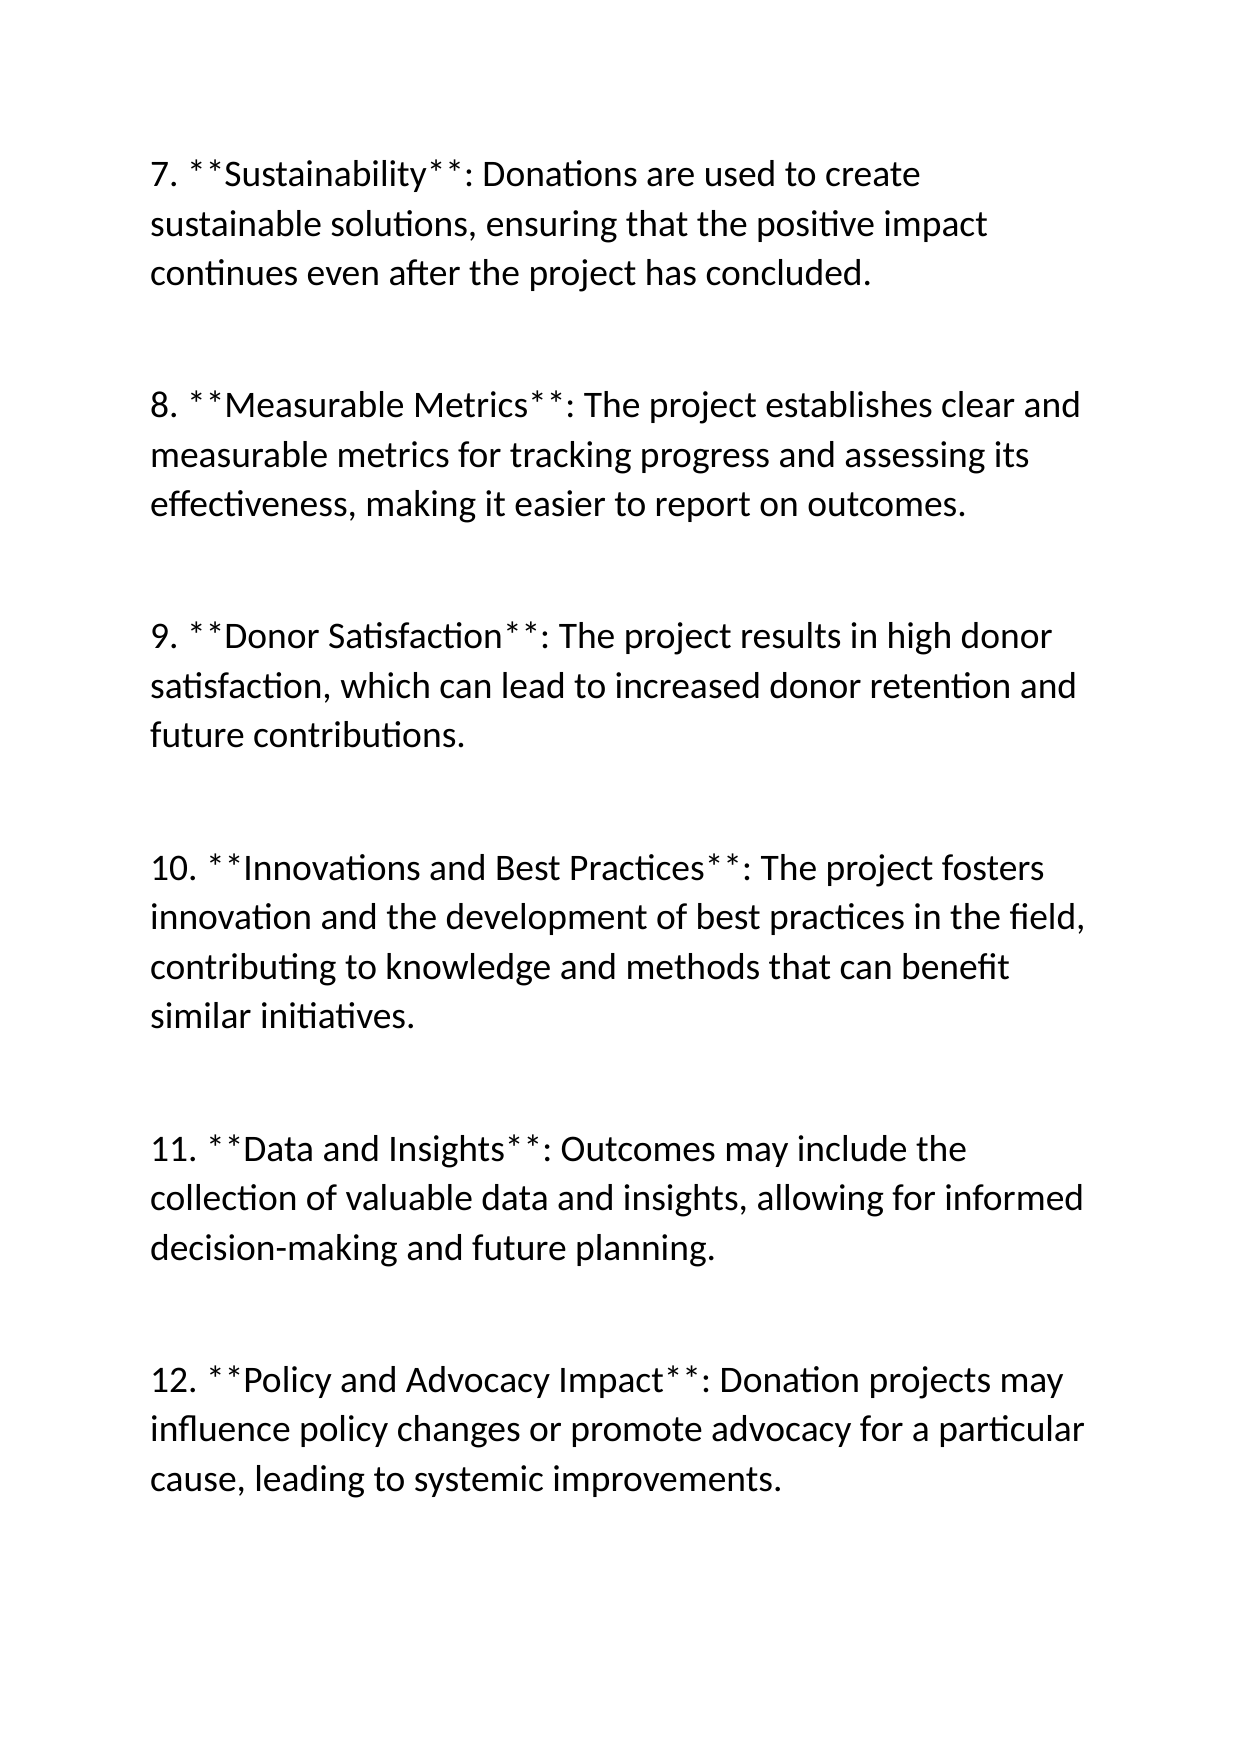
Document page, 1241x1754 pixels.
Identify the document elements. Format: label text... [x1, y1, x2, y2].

text 7. **Sustainability**: Donations are used to create sustainable solutions, ensuring that the positive impact continues even after the project has concluded. [150, 150, 1090, 295]
text 11. **Data and Insights**: Outcomes may include the collection of valuable data and insights, allowing for informed decision-making and future planning. [150, 1124, 1090, 1269]
text 12. **Policy and Advocacy Impact**: Donation projects may influence policy changes or promote advocacy for a particular cause, leading to systemic improvements. [150, 1356, 1090, 1501]
text 8. **Measurable Metrics**: The project establishes clear and measurable metrics for tracking progress and assessing its effectiveness, making it easier to report on outcomes. [150, 381, 1090, 526]
text 9. **Donor Satisfaction**: The project results in high donor satisfaction, which can lead to increased donor retention and future contributions. [150, 612, 1090, 757]
text 10. **Innovations and Best Practices**: The project fosters innovation and the development of best practices in the field, contributing to knowledge and methods that can benefit similar initiatives. [150, 844, 1090, 1038]
